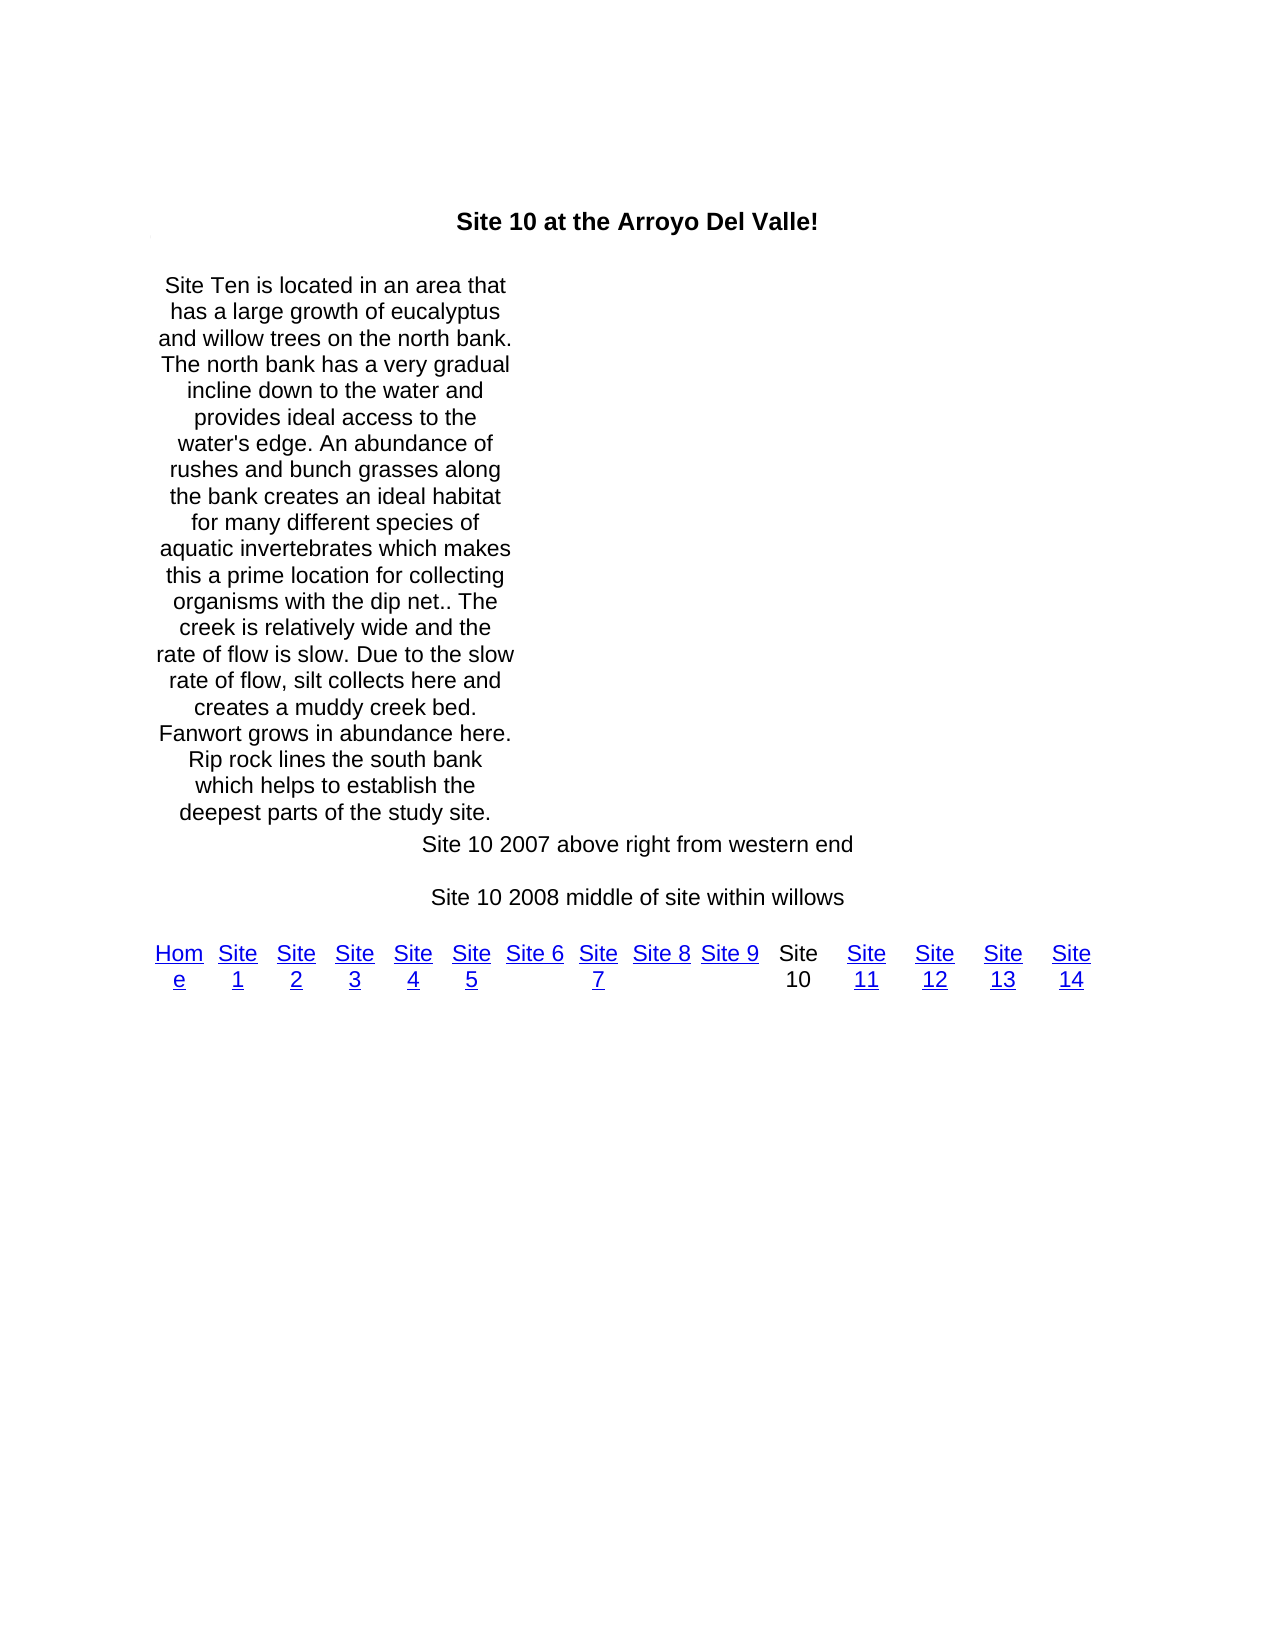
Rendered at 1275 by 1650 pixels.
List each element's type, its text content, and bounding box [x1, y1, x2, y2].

table_header Site 10 at the Arroyo Del Valle! Site 10 2007 above right from western end Site 10 2008 middle of site within willows [150, 150, 1125, 1500]
